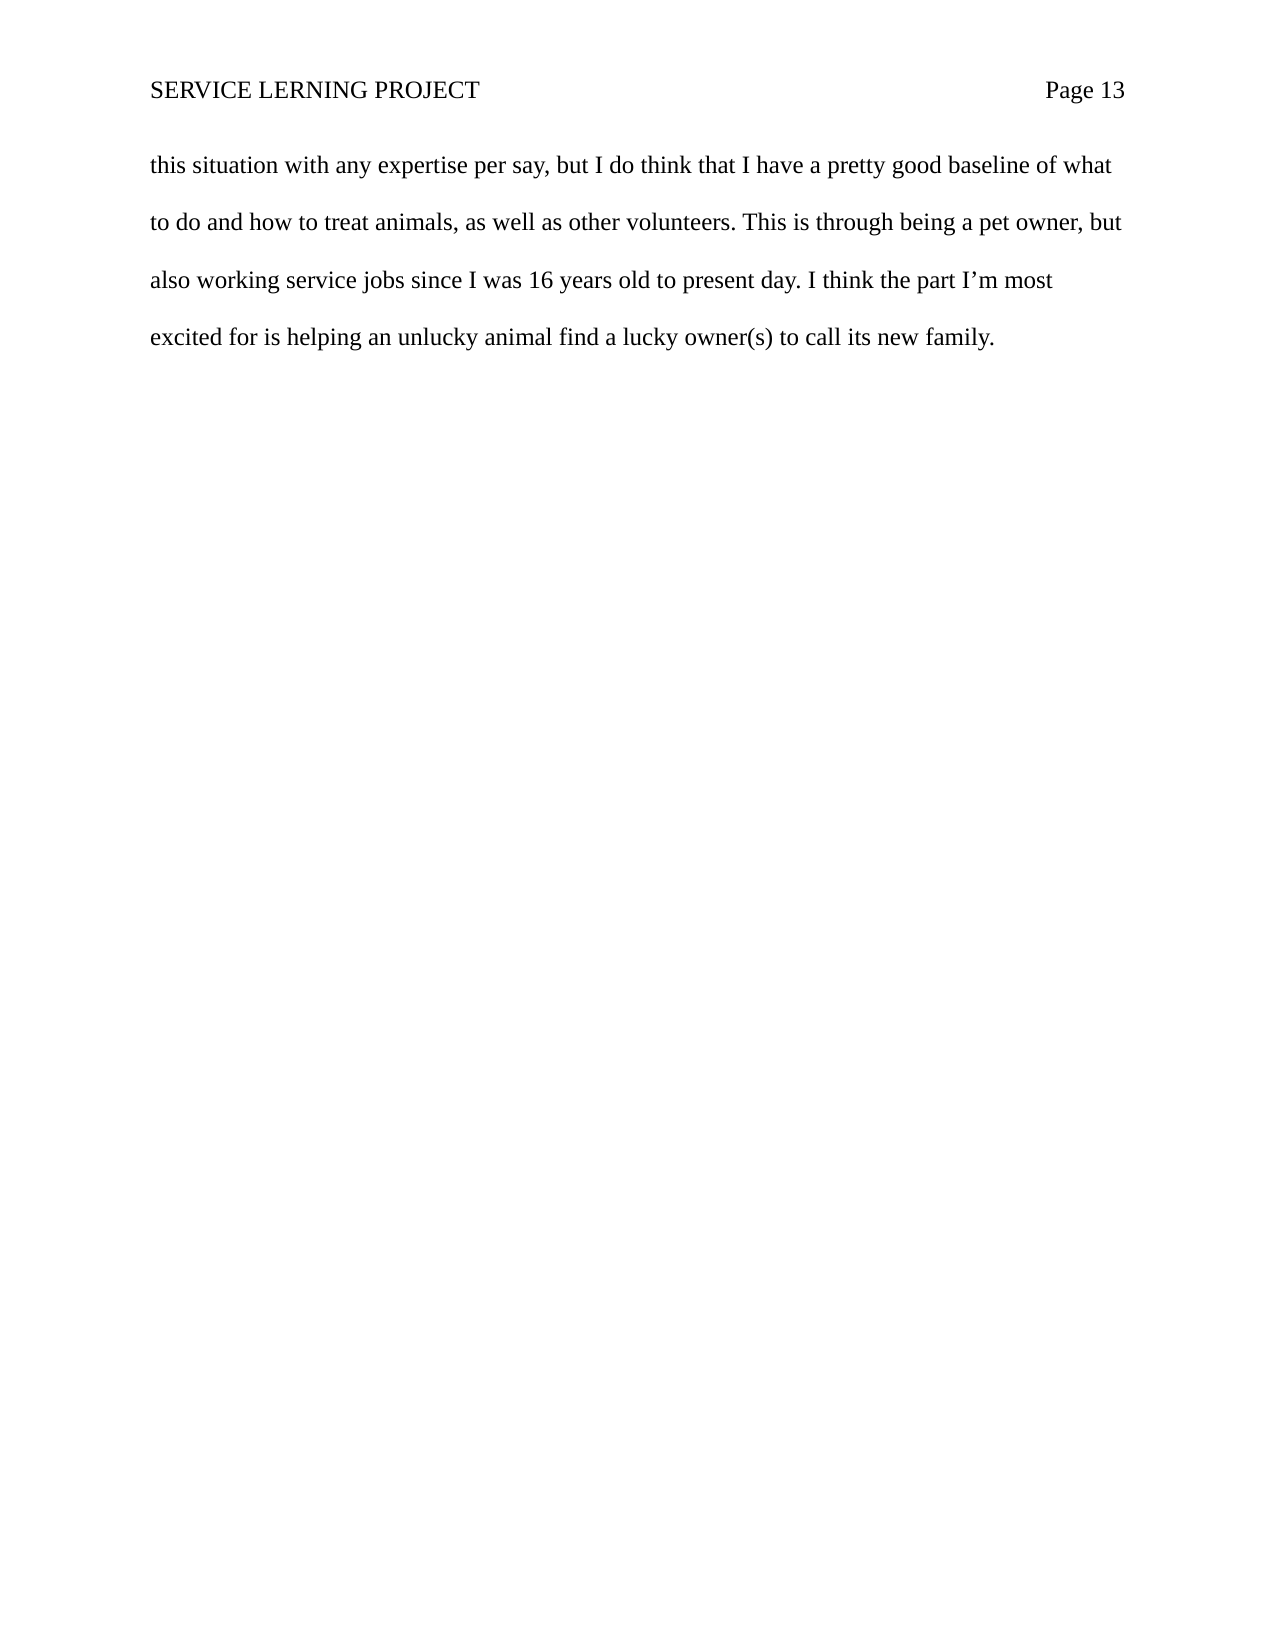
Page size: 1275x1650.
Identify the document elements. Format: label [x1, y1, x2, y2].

text [150, 150, 1125, 351]
